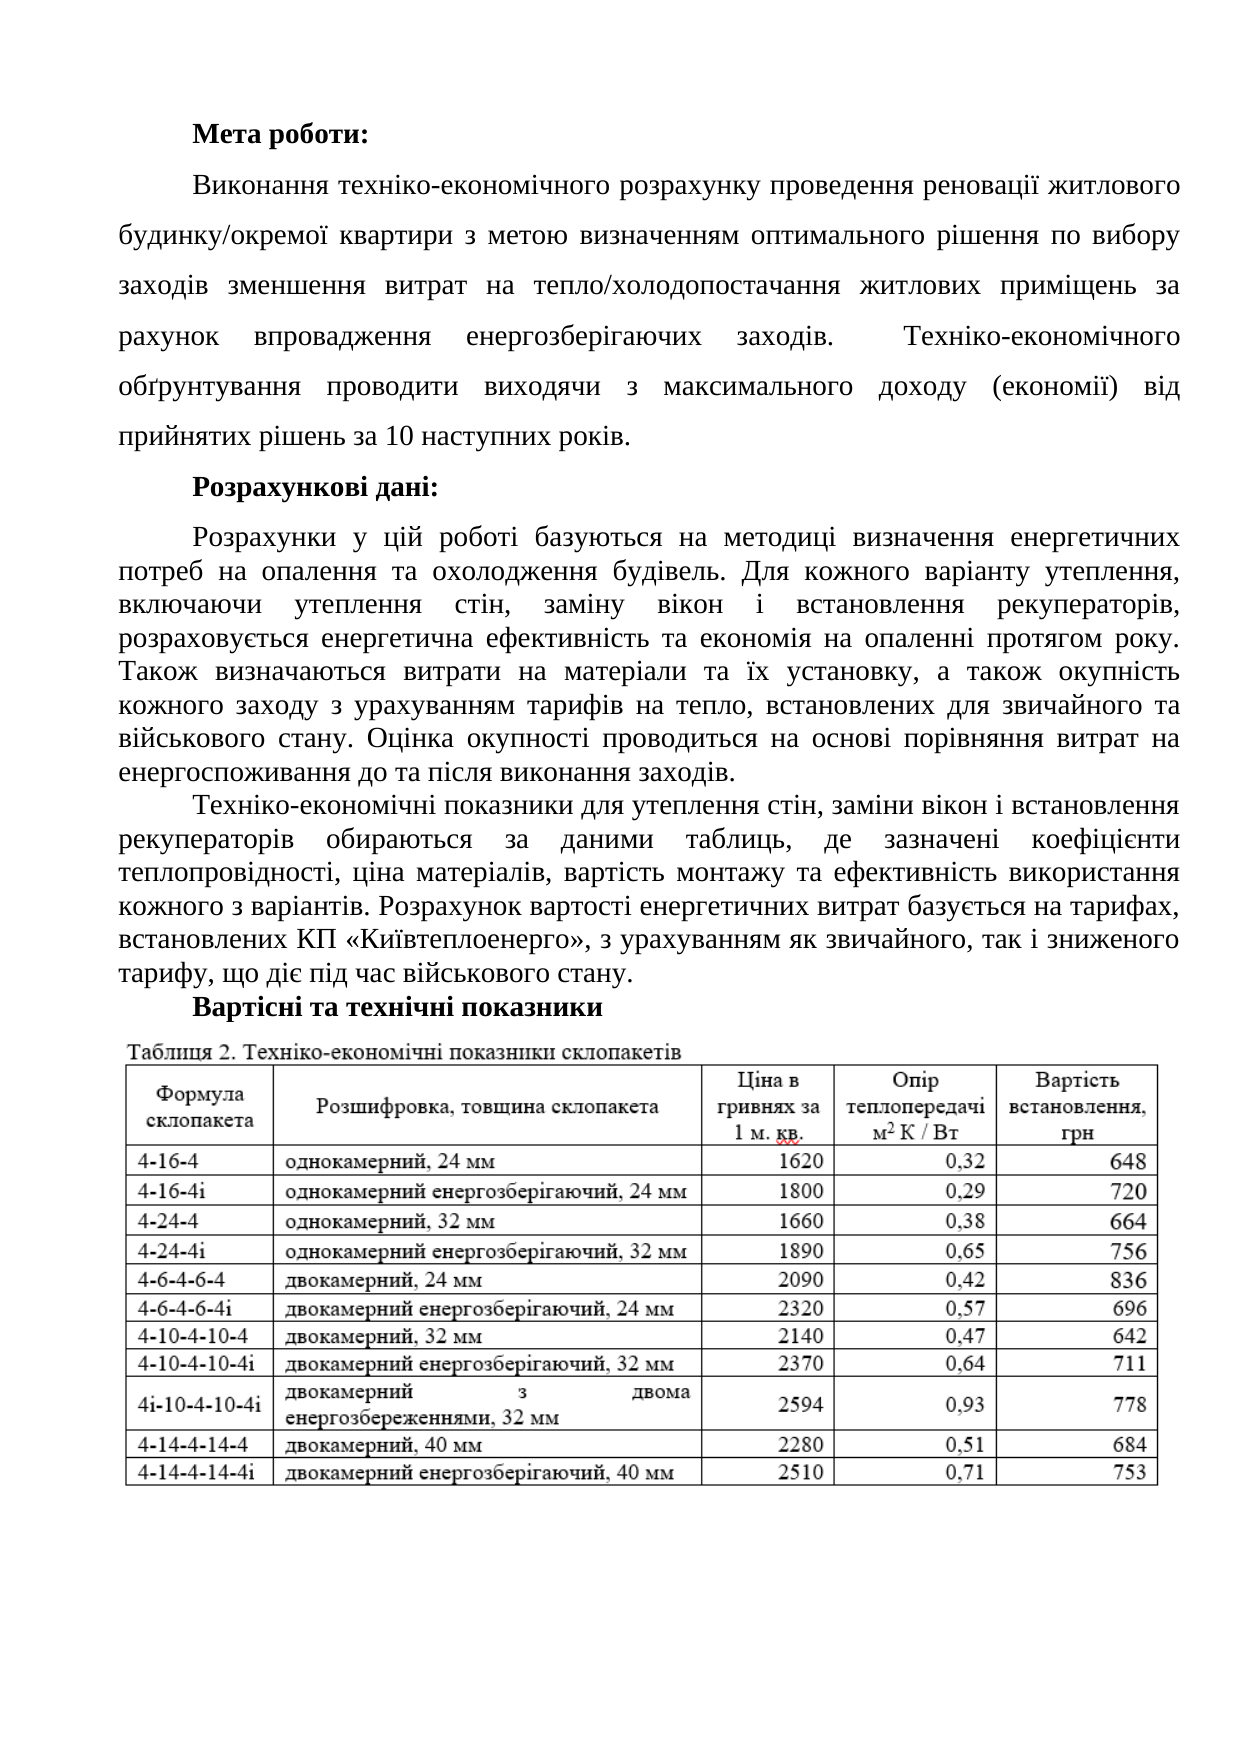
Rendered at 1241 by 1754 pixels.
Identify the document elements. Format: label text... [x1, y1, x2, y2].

text Вартісні та технічні показники [118, 989, 1181, 1022]
text Мета роботи: [118, 117, 1181, 150]
text Розрахункові дані: [118, 469, 1181, 502]
picture [118, 1022, 1182, 1502]
list Розрахунки у цій роботі базуються на методиці визначення енергетичних потреб на опалення та охолодження будівель. Для кожного варіанту утеплення, включаючи утеплення стін, заміну вікон і встановлення рекуператорів, розраховується енергетична ефективність та економія на опаленні протягом року. Також визначаються витрати на матеріали та їх установку, а також окупність кожного заходу з урахуванням тарифів на тепло, встановлених для звичайного та військового стану. Оцінка окупності проводиться на основі порівняння витрат на енергоспоживання до та після виконання заходів. [118, 519, 1181, 787]
list Техніко-економічні показники для утеплення стін, заміни вікон і встановлення рекуператорів обираються за даними таблиць, де зазначені коефіцієнти теплопровідності, ціна матеріалів, вартість монтажу та ефективність використання кожного з варіантів. Розрахунок вартості енергетичних витрат базується на тарифах, встановлених КП «Київтеплоенерго», з урахуванням як звичайного, так і зниженого тарифу, що діє під час військового стану. [118, 787, 1181, 989]
text Виконання техніко-економічного розрахунку проведення реновації житлового будинку/окремої квартири з метою визначенням оптимального рішення по вибору заходів зменшення витрат на тепло/холодопостачання житлових приміщень за рахунок впровадження енергозберігаючих заходів. Техніко-економічного обґрунтування проводити виходячи з максимального доходу (економії) від прийнятих рішень за 10 наступних років. [118, 167, 1181, 452]
